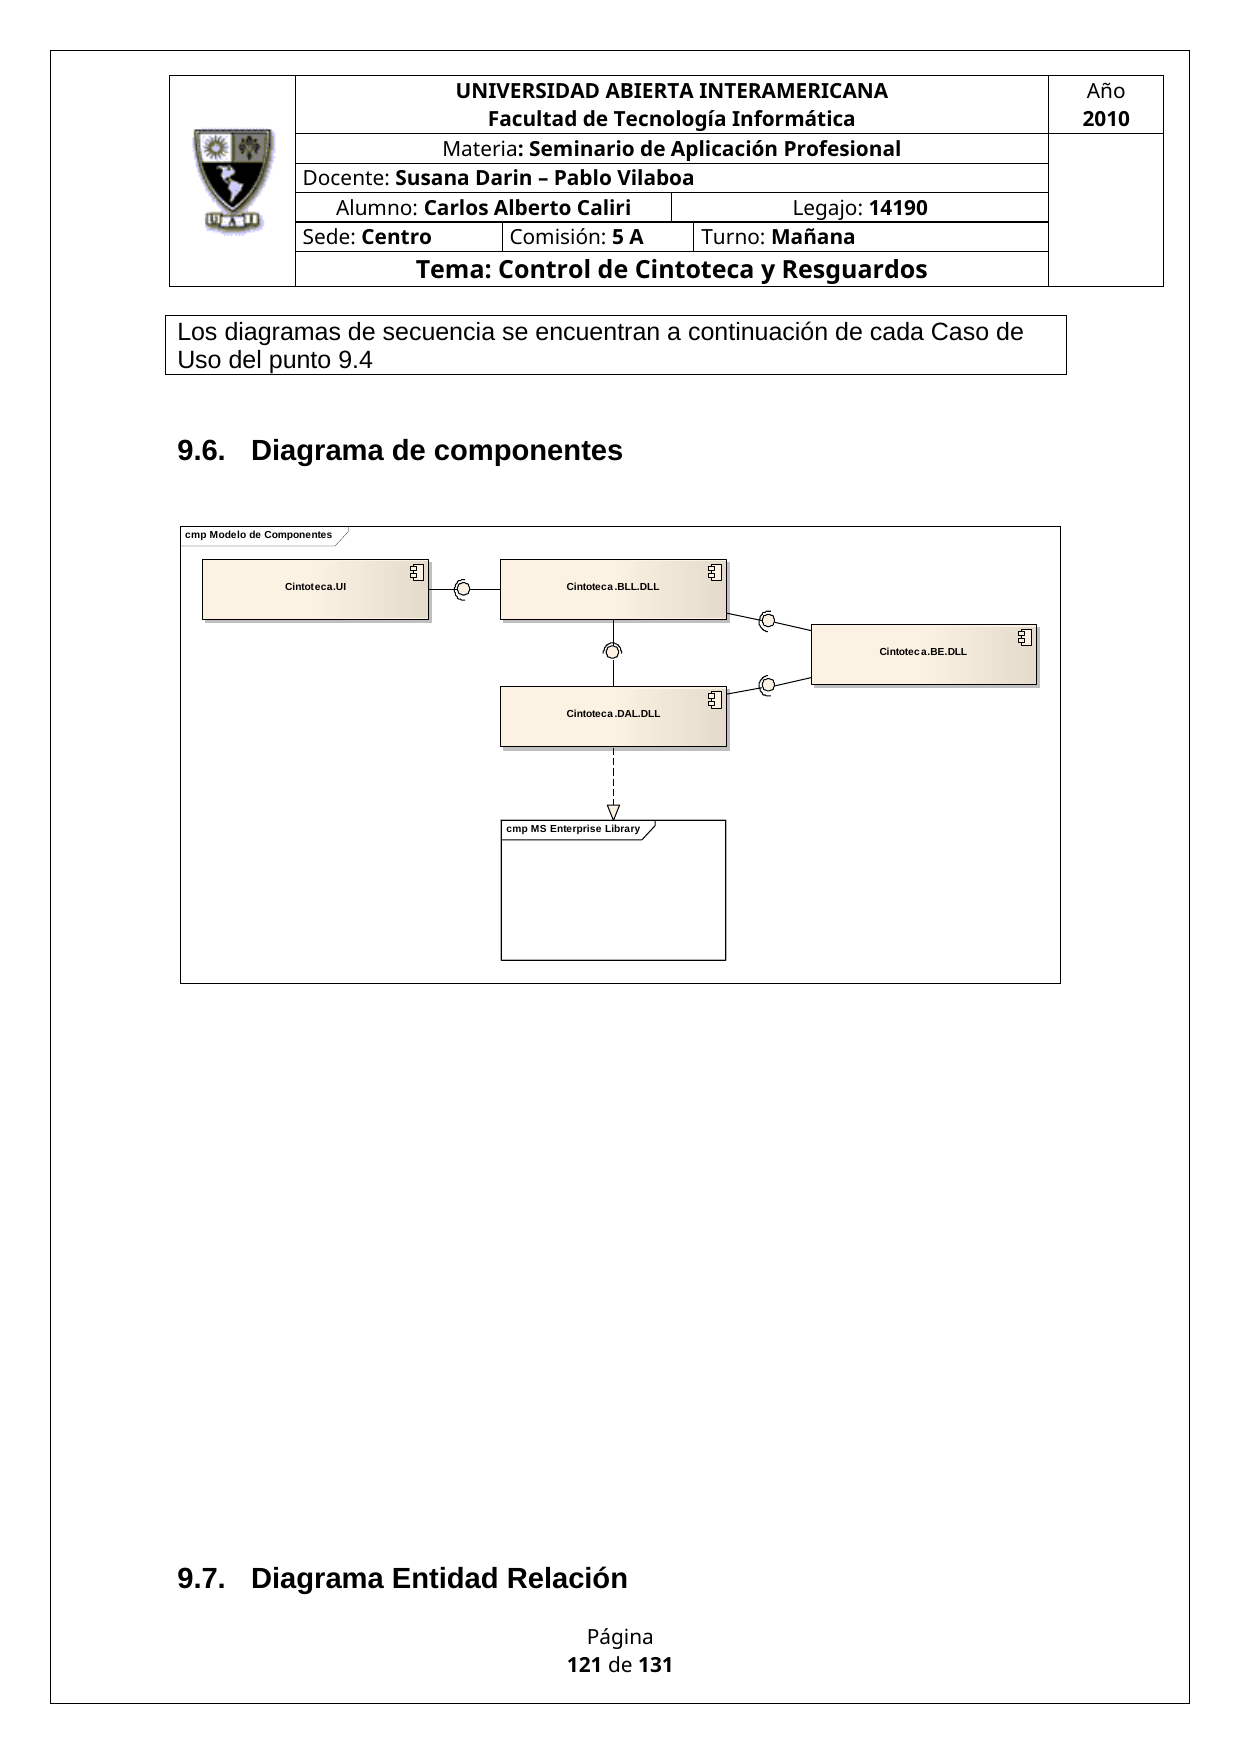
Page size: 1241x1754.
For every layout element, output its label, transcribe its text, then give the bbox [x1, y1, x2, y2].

picture [188, 126, 277, 236]
list Diagrama Entidad Relación [177, 1561, 1063, 1594]
list Diagrama de componentes [177, 432, 1063, 466]
table_header Los diagramas de secuencia se encuentran a continuación de cada Caso de Uso del punto 9.4 [166, 316, 1066, 374]
